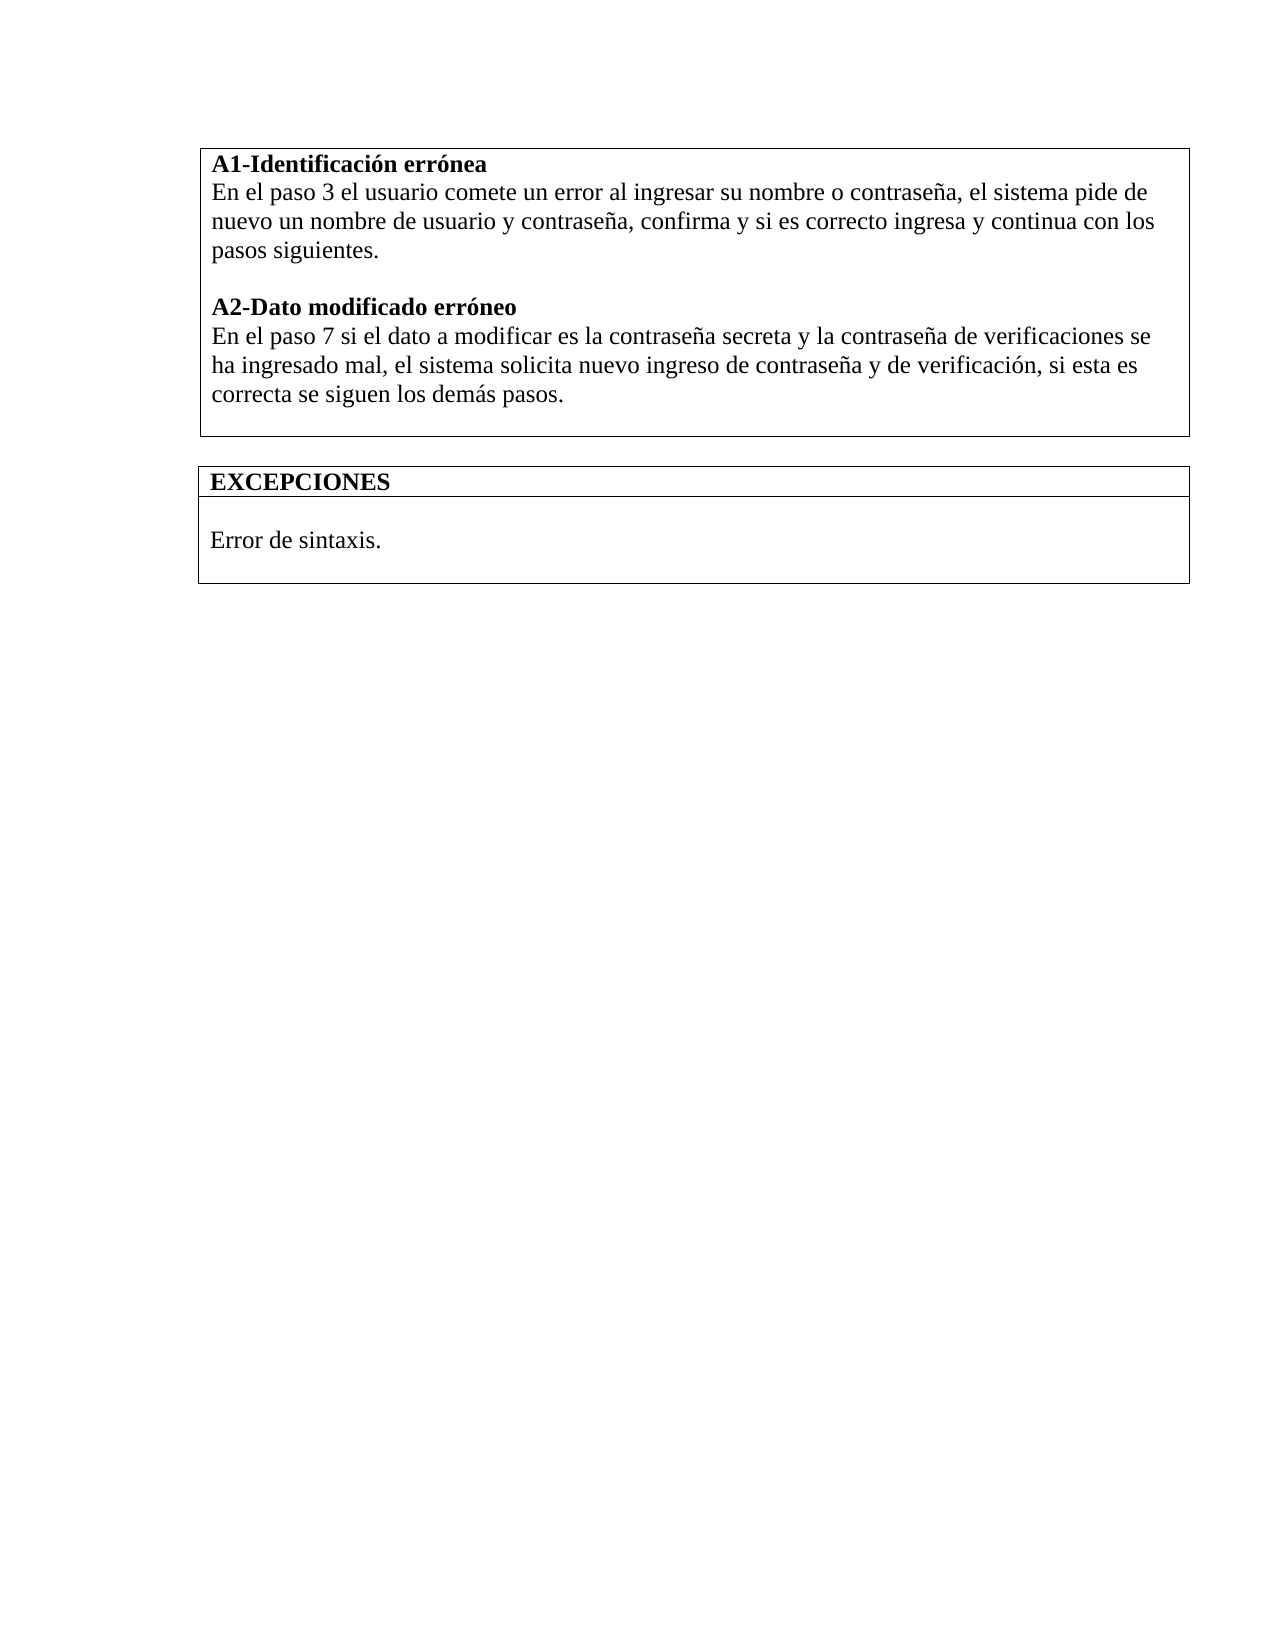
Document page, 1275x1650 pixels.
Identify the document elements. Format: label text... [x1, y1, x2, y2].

table_header EXCEPCIONES [199, 467, 1189, 496]
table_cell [201, 149, 1189, 436]
table_cell Error de sintaxis. [199, 497, 1189, 583]
